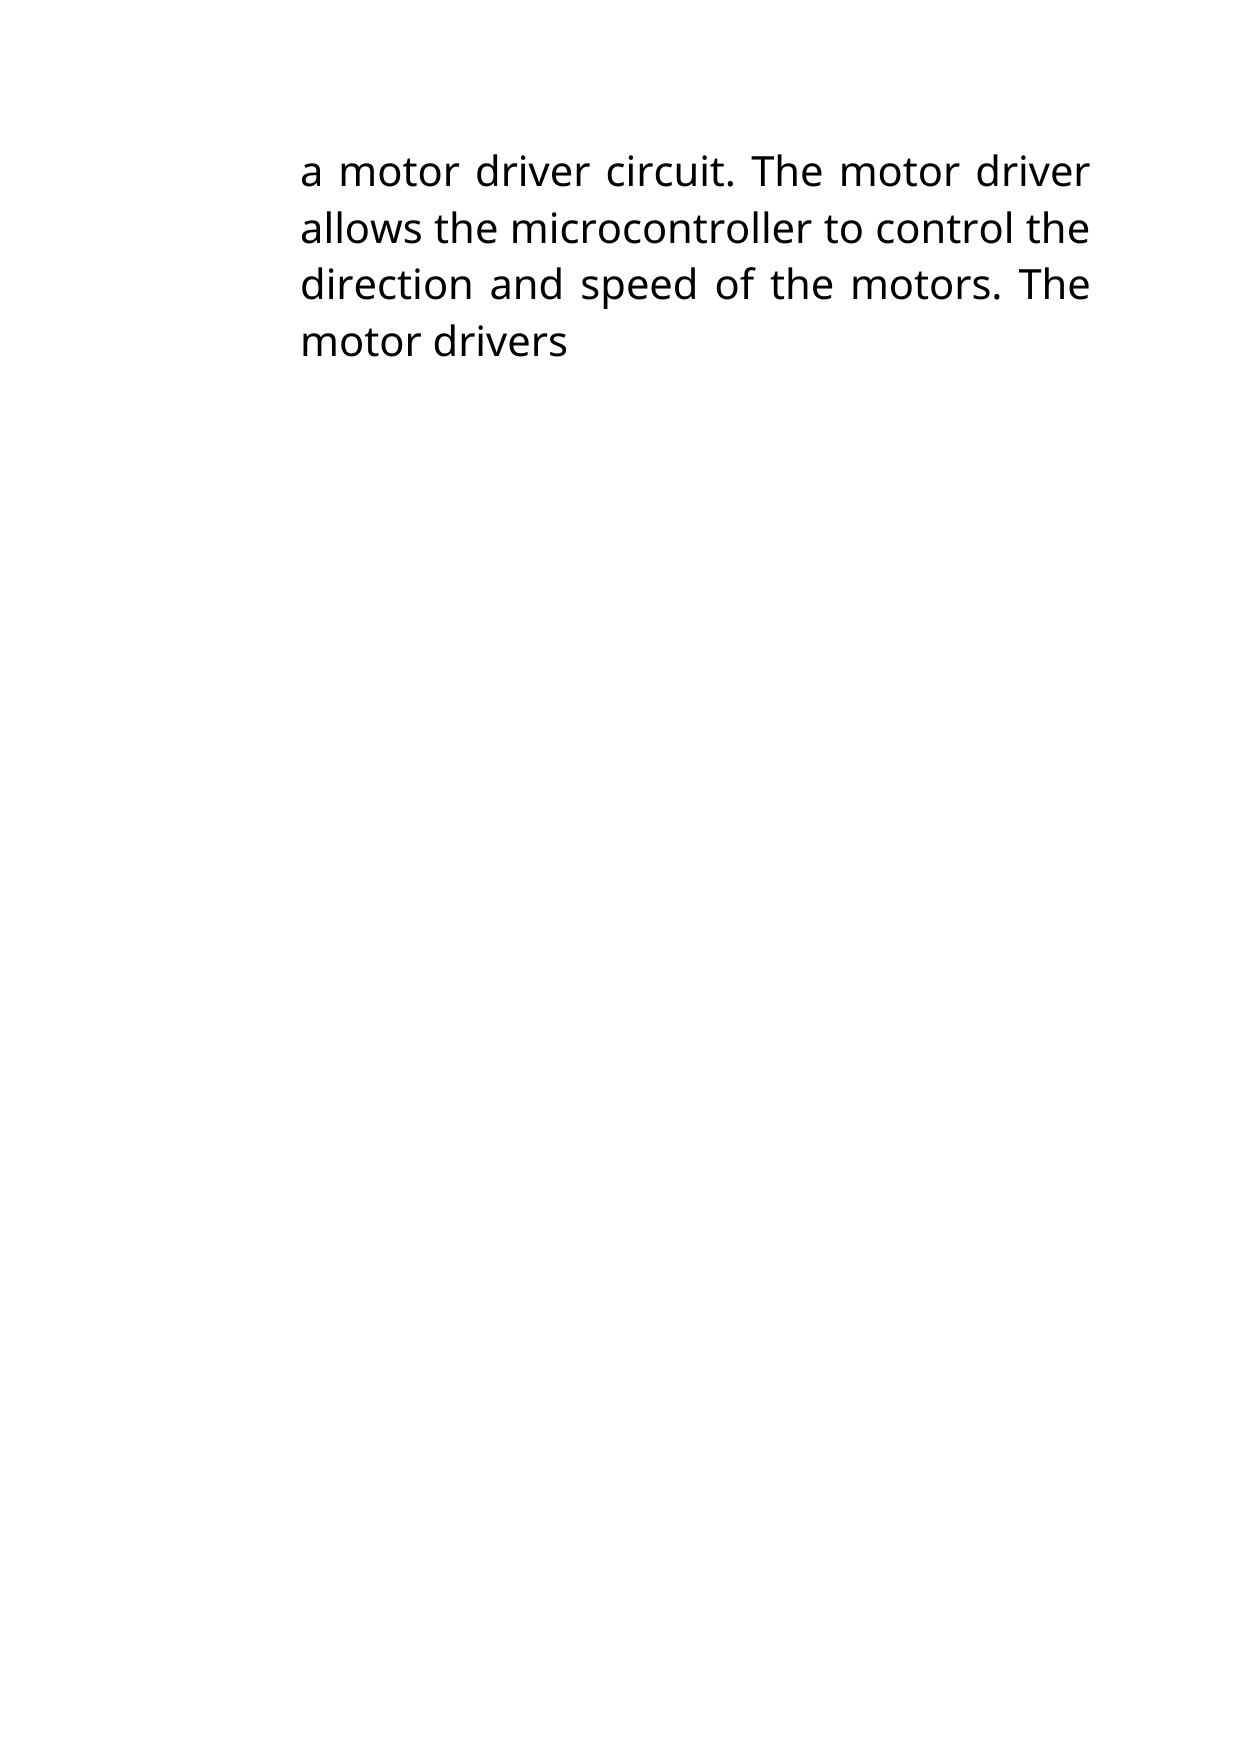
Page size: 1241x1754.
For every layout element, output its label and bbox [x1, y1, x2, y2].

list [262, 142, 1091, 369]
